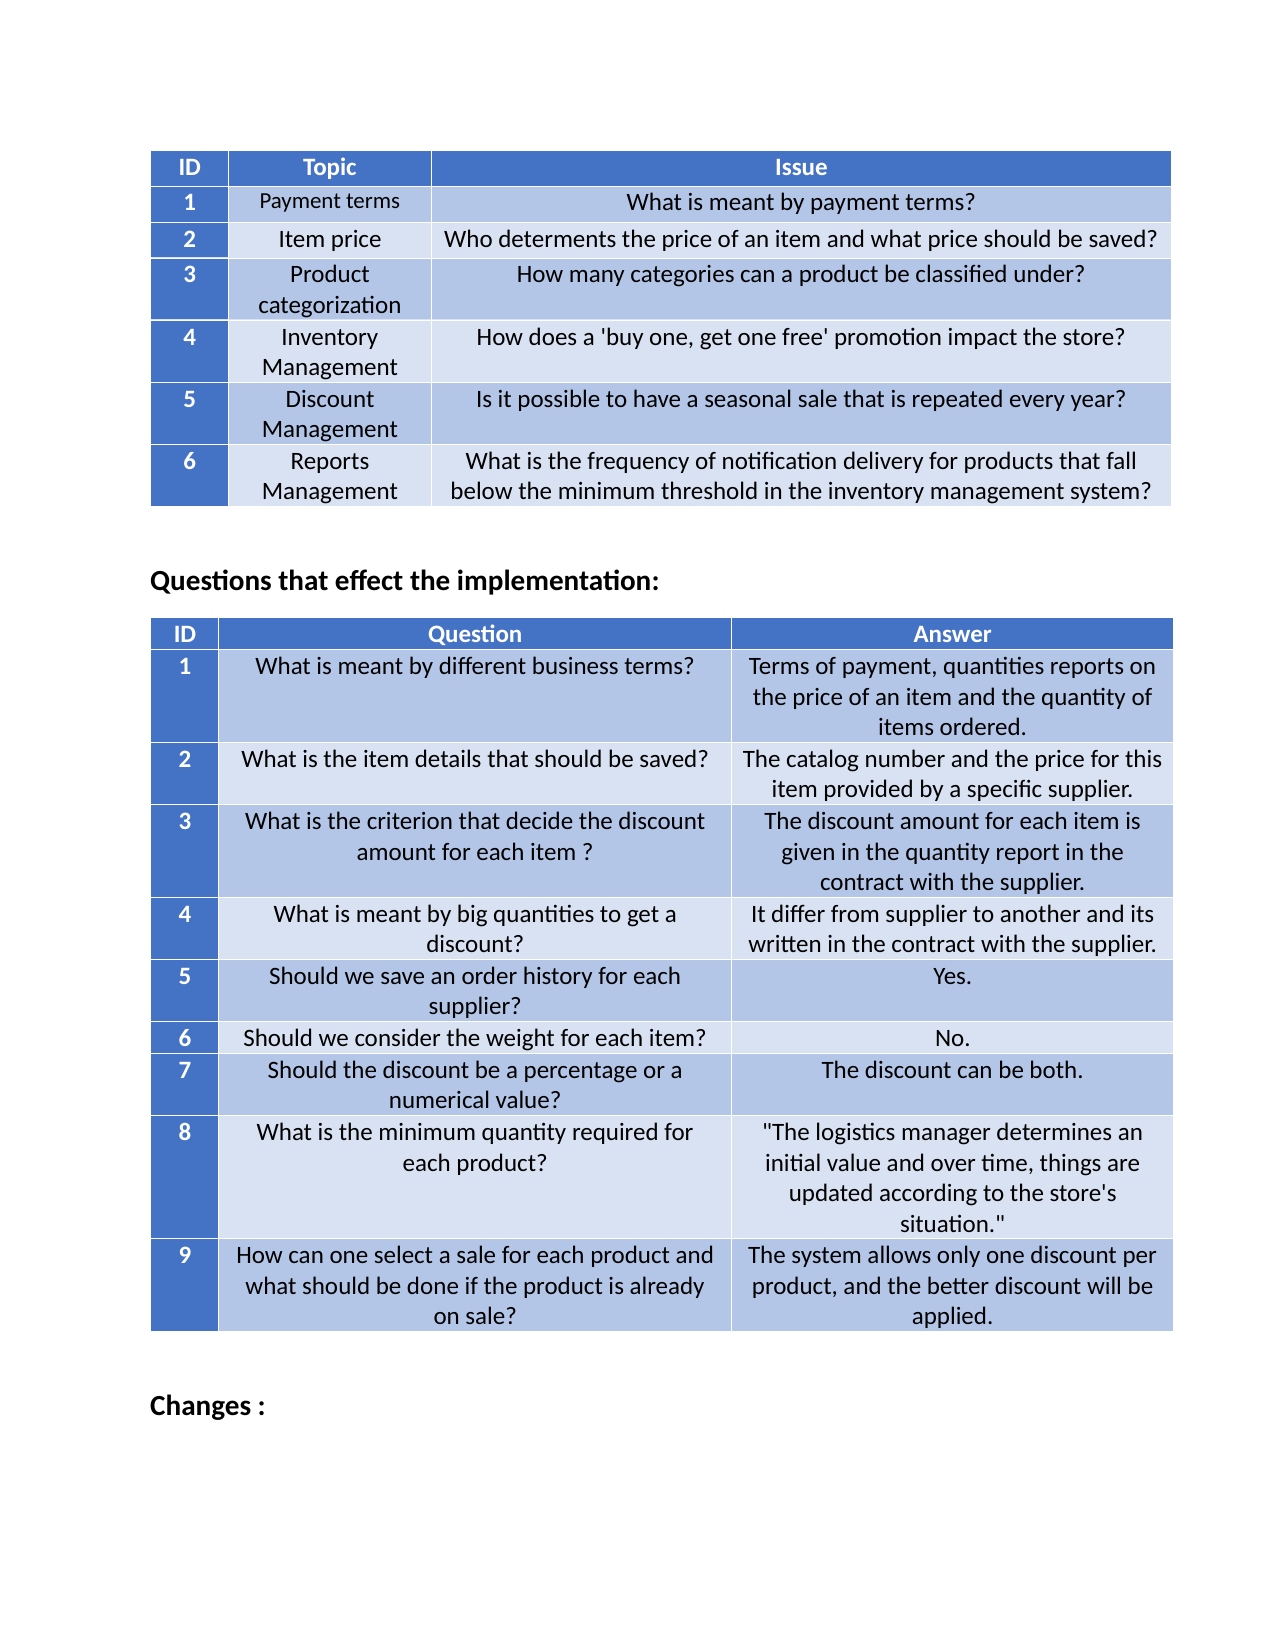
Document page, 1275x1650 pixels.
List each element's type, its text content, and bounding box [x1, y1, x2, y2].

table_cell 1 [151, 187, 228, 222]
table_cell It differ from supplier to another and its written in the contract with the supplier. [732, 898, 1173, 959]
table_header ID [151, 151, 228, 186]
table_cell How many categories can a product be classified under? [432, 259, 1171, 319]
table_cell The discount amount for each item is given in the quantity report in the contract with the supplier. [732, 805, 1173, 897]
table_cell What is meant by different business terms? [219, 650, 731, 742]
text Changes : [150, 1387, 1125, 1423]
table_cell 7 [151, 1054, 218, 1115]
table_cell 2 [151, 743, 218, 804]
table_cell 6 [151, 1022, 218, 1053]
table_cell 6 [151, 445, 228, 506]
table_cell Is it possible to have a seasonal sale that is repeated every year? [432, 383, 1171, 444]
table_cell Reports Management [229, 445, 431, 506]
table_header Question [219, 618, 731, 649]
table_cell Inventory Management [229, 321, 431, 382]
table_cell How does a 'buy one, get one free' promotion impact the store? [432, 321, 1171, 382]
table_cell 8 [151, 1116, 218, 1238]
table_cell Terms of payment, quantities reports on the price of an item and the quantity of items ordered. [732, 650, 1173, 742]
table_cell Should we save an order history for each supplier? [219, 960, 731, 1021]
table_cell The system allows only one discount per product, and the better discount will be applied. [732, 1239, 1173, 1331]
table_cell What is the item details that should be saved? [219, 743, 731, 804]
table_cell Who determents the price of an item and what price should be saved? [432, 223, 1171, 257]
table_cell The discount can be both. [732, 1054, 1173, 1115]
table_cell What is the minimum quantity required for each product? [219, 1116, 731, 1238]
table_cell Yes. [732, 960, 1173, 1021]
table_cell 5 [151, 960, 218, 1021]
table_cell What is the frequency of notification delivery for products that fall below the minimum threshold in the inventory management system? [432, 445, 1171, 506]
table_cell Payment terms [229, 187, 431, 222]
table_cell Product categorization [229, 259, 431, 319]
table_header Topic [229, 151, 431, 186]
table_cell 4 [151, 898, 218, 959]
table_cell 1 [151, 650, 218, 742]
table_cell Item price [229, 223, 431, 257]
table_header ID [151, 618, 218, 649]
table_cell 2 [151, 223, 228, 257]
text Questions that effect the implementation: [150, 562, 1125, 598]
table_cell What is meant by big quantities to get a discount? [219, 898, 731, 959]
table_cell What is the criterion that decide the discount amount for each item ? [219, 805, 731, 897]
table_cell What is meant by payment terms? [432, 187, 1171, 222]
table_cell "The logistics manager determines an initial value and over time, things are updated according to the store's situation." [732, 1116, 1173, 1238]
table_header Answer [732, 618, 1173, 649]
table_cell 9 [151, 1239, 218, 1331]
table_cell 3 [151, 805, 218, 897]
table_cell Discount Management [229, 383, 431, 444]
table_cell 5 [151, 383, 228, 444]
table_cell How can one select a sale for each product and what should be done if the product is already on sale? [219, 1239, 731, 1331]
table_cell No. [732, 1022, 1173, 1053]
table_cell Should the discount be a percentage or a numerical value? [219, 1054, 731, 1115]
table_header Issue [432, 151, 1171, 186]
table_cell Should we consider the weight for each item? [219, 1022, 731, 1053]
table_cell The catalog number and the price for this item provided by a specific supplier. [732, 743, 1173, 804]
table_cell 4 [151, 321, 228, 382]
table_cell 3 [151, 259, 228, 319]
